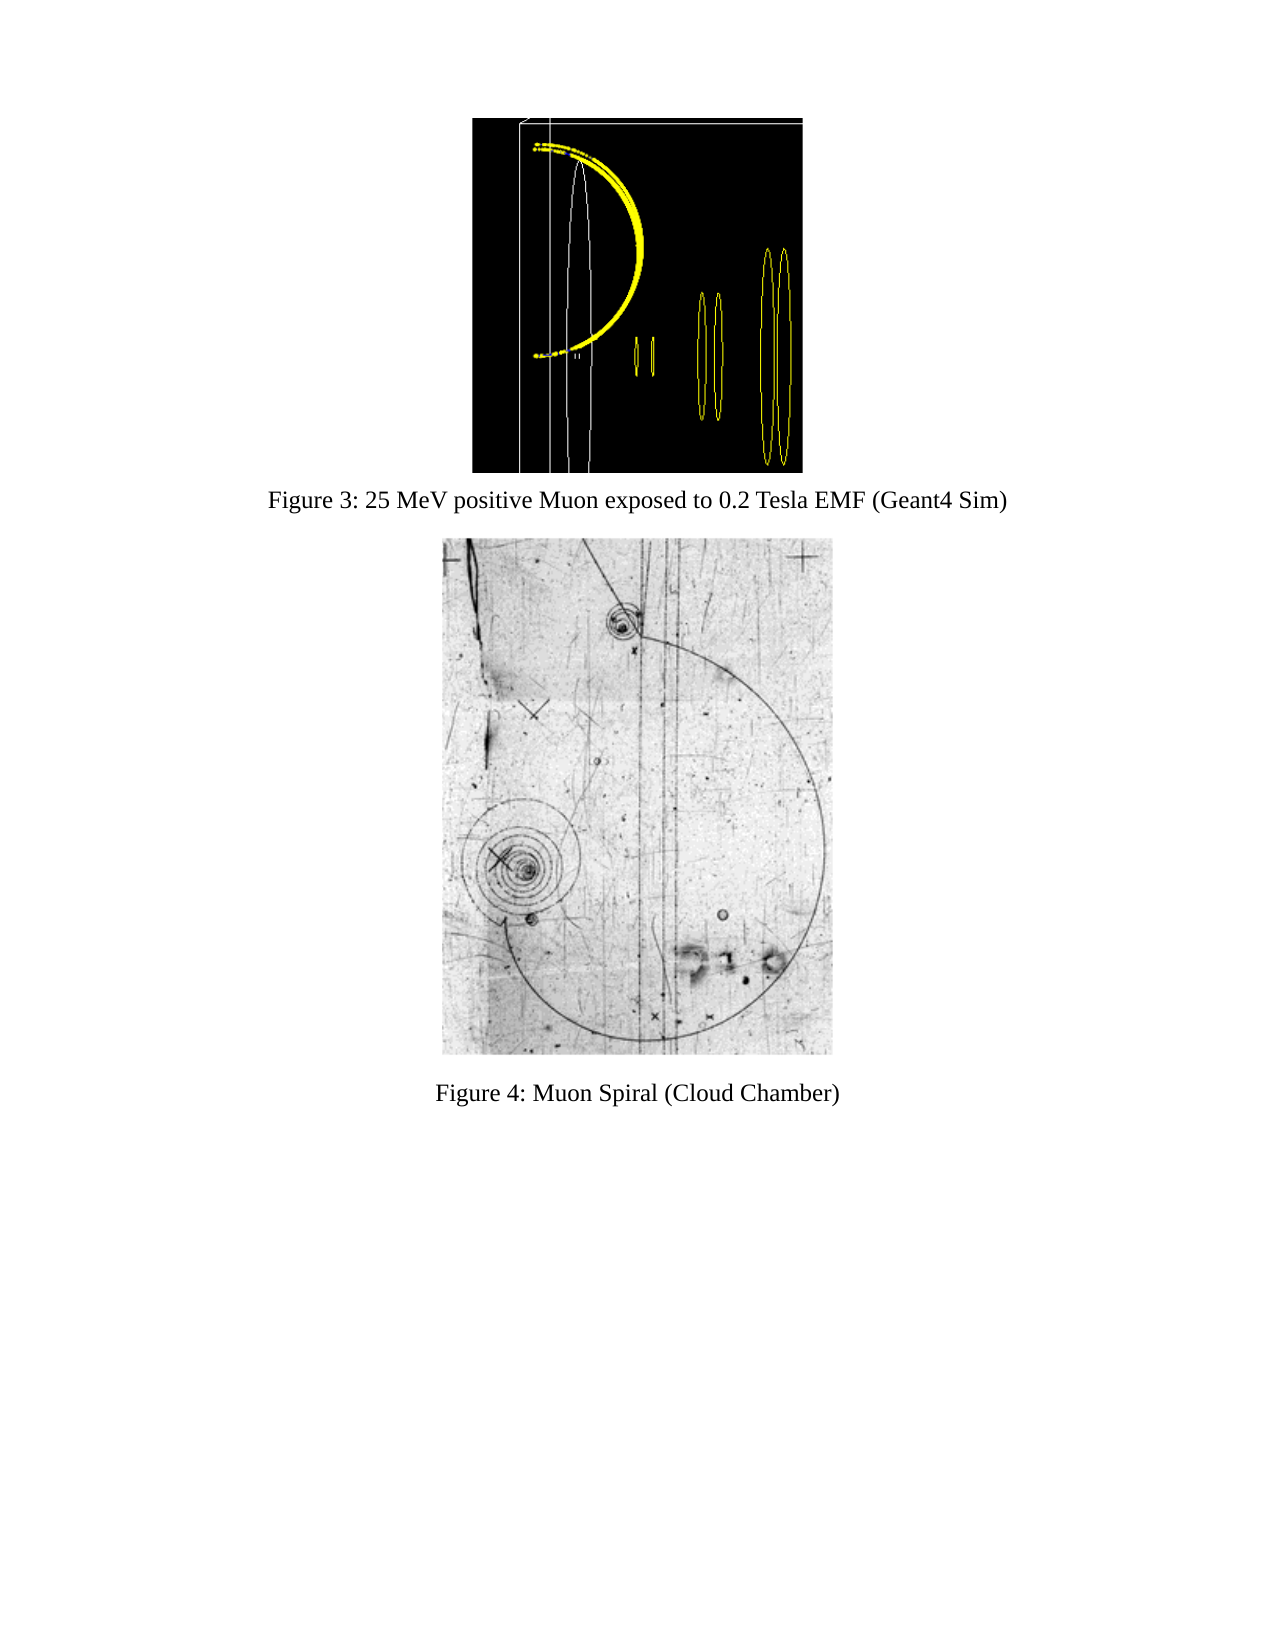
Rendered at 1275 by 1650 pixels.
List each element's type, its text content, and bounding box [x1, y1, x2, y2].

picture [442, 526, 833, 1066]
picture [472, 118, 803, 473]
